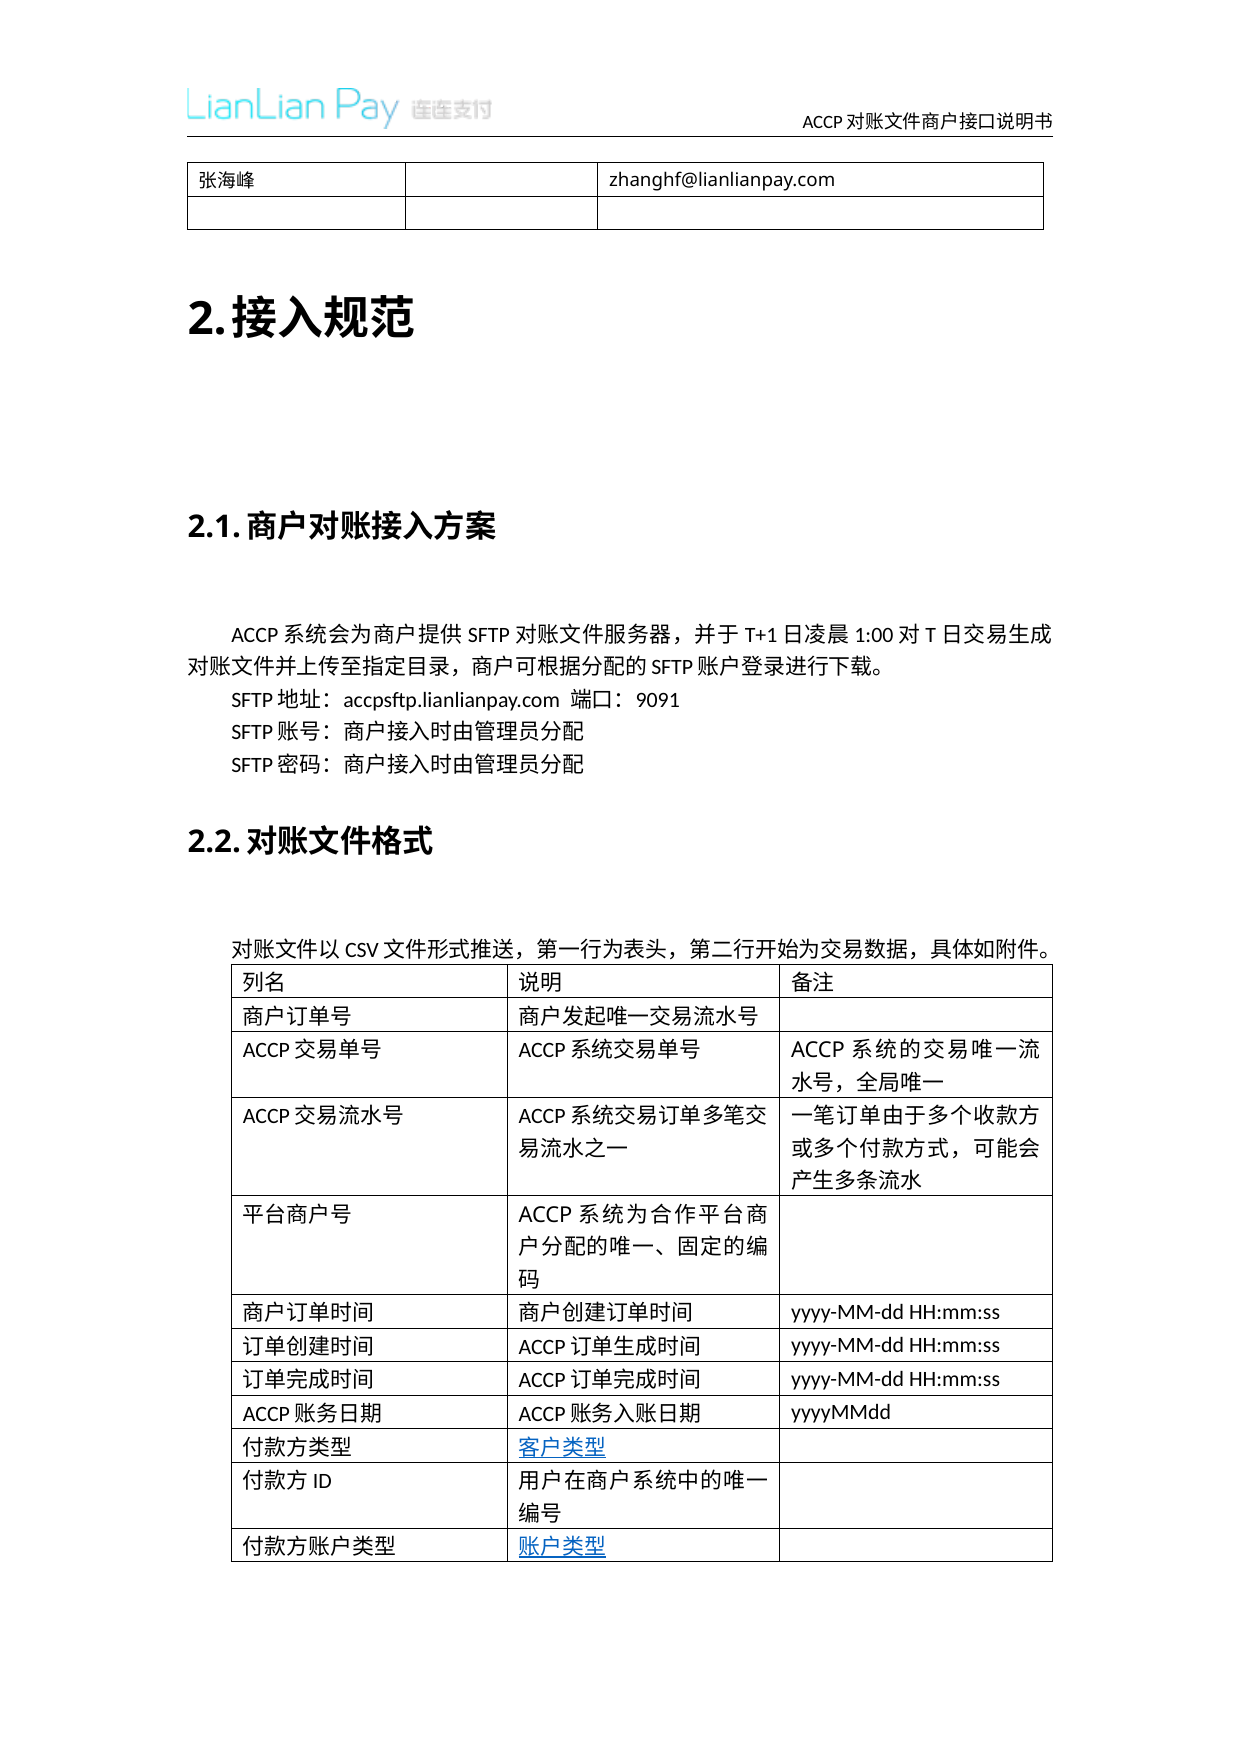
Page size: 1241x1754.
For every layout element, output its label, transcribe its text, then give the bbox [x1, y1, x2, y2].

table_cell 用户在商户系统中的唯一编号 [508, 1463, 779, 1528]
table_header 备注 [780, 965, 1052, 997]
subtitle 对账文件格式 [187, 806, 1053, 871]
text SFTP账号：商户接入时由管理员分配 [187, 714, 1053, 746]
table_cell ACCP账务日期 [232, 1396, 507, 1428]
table_cell 订单完成时间 [232, 1362, 507, 1394]
table_header 说明 [508, 965, 779, 997]
table_cell 张海峰 [188, 163, 405, 196]
subtitle 商户对账接入方案 [187, 491, 1053, 556]
table_cell ACCP系统交易单号 [508, 1032, 779, 1097]
table_cell 商户订单号 [232, 998, 507, 1031]
table_cell ACCP交易单号 [232, 1032, 507, 1097]
table_cell ACCP系统交易订单多笔交易流水之一 [508, 1098, 779, 1195]
table_cell yyyy-MM-dd HH:mm:ss [780, 1329, 1052, 1361]
table_cell 付款方ID [232, 1463, 507, 1528]
table_cell yyyy-MM-dd HH:mm:ss [780, 1362, 1052, 1394]
table_cell 付款方类型 [232, 1429, 507, 1462]
table_cell zhanghf@lianlianpay.com [598, 163, 1043, 196]
table_cell 客户类型 [508, 1429, 779, 1462]
table_cell 商户订单时间 [232, 1295, 507, 1327]
table_cell [598, 197, 1043, 229]
text ACCP系统会为商户提供SFTP对账文件服务器，并于T+1日凌晨1:00对T日交易生成对账文件并上传至指定目录，商户可根据分配的SFTP账户登录进行下载。 [187, 616, 1053, 681]
table_cell 平台商户号 [232, 1196, 507, 1294]
table_cell 账户类型 [508, 1529, 779, 1561]
table_cell [780, 1196, 1052, 1294]
table_cell [780, 1463, 1052, 1528]
table_cell [780, 1429, 1052, 1462]
table_cell [406, 163, 597, 196]
text SFTP密码：商户接入时由管理员分配 [187, 746, 1053, 779]
text 对账文件以CSV文件形式推送，第一行为表头，第二行开始为交易数据，具体如附件。 [231, 931, 1053, 964]
table_cell [780, 1529, 1052, 1561]
table_cell 一笔订单由于多个收款方或多个付款方式，可能会产生多条流水 [780, 1098, 1052, 1195]
table_cell ACCP交易流水号 [232, 1098, 507, 1195]
table_cell [406, 197, 597, 229]
table_cell ACCP订单完成时间 [508, 1362, 779, 1394]
table_cell 订单创建时间 [232, 1329, 507, 1361]
table_cell yyyyMMdd [780, 1396, 1052, 1428]
table_cell 付款方账户类型 [232, 1529, 507, 1561]
table_cell yyyy-MM-dd HH:mm:ss [780, 1295, 1052, 1327]
table_cell ACCP系统的交易唯一流水号，全局唯一 [780, 1032, 1052, 1097]
subtitle 接入规范 [187, 266, 1053, 363]
table_cell [188, 197, 405, 229]
table_cell 商户创建订单时间 [508, 1295, 779, 1327]
table_cell [780, 998, 1052, 1031]
table_cell ACCP订单生成时间 [508, 1329, 779, 1361]
table_header 列名 [232, 965, 507, 997]
table_cell ACCP系统为合作平台商户分配的唯一、固定的编码 [508, 1196, 779, 1294]
picture [187, 88, 492, 129]
table_cell 商户发起唯一交易流水号 [508, 998, 779, 1031]
table_cell ACCP账务入账日期 [508, 1396, 779, 1428]
text SFTP地址：accpsftp.lianlianpay.com 端口：9091 [187, 681, 1053, 714]
